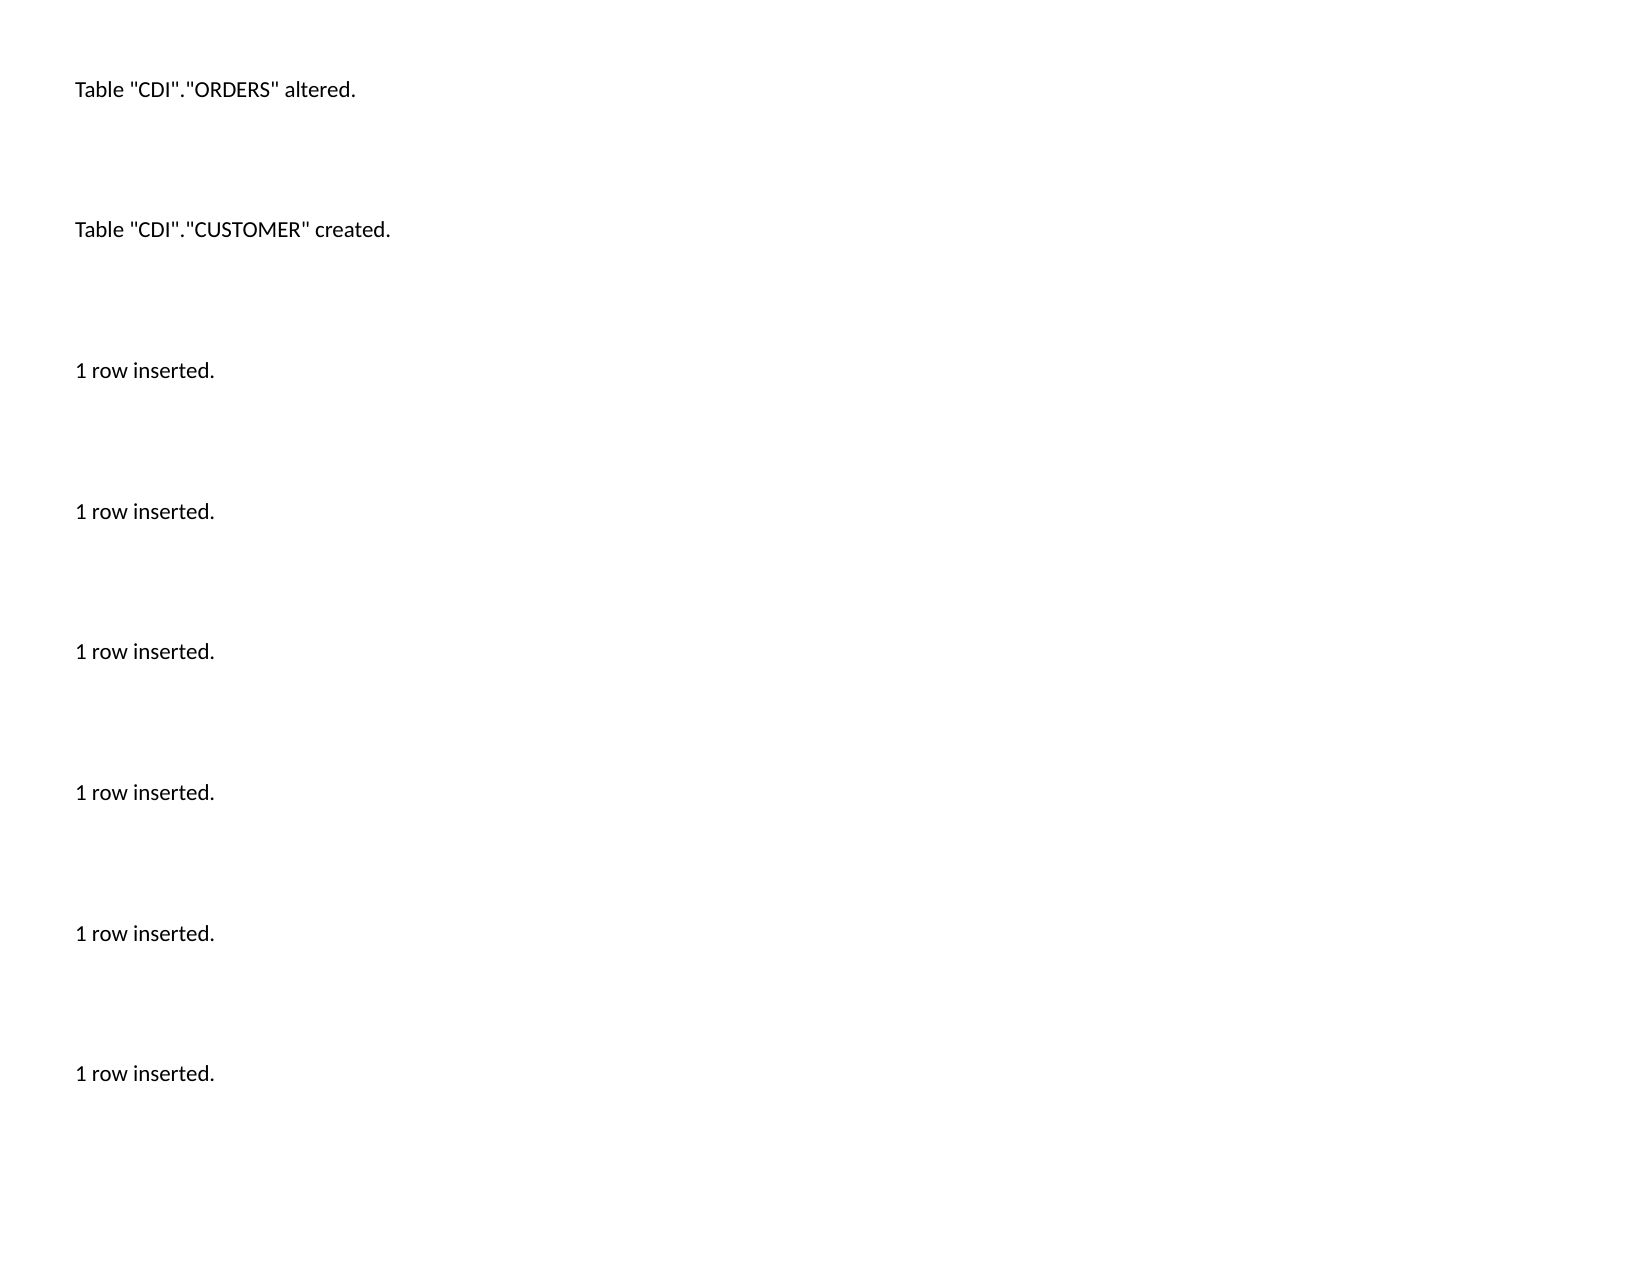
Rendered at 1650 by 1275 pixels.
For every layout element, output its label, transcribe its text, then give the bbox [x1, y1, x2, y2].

text 1 row inserted. [75, 919, 1575, 947]
text 1 row inserted. [75, 1059, 1575, 1087]
text 1 row inserted. [75, 778, 1575, 806]
text 1 row inserted. [75, 637, 1575, 666]
text 1 row inserted. [75, 356, 1575, 384]
text Table "CDI"."CUSTOMER" created. [75, 216, 1575, 244]
text 1 row inserted. [75, 497, 1575, 525]
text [75, 75, 1575, 103]
